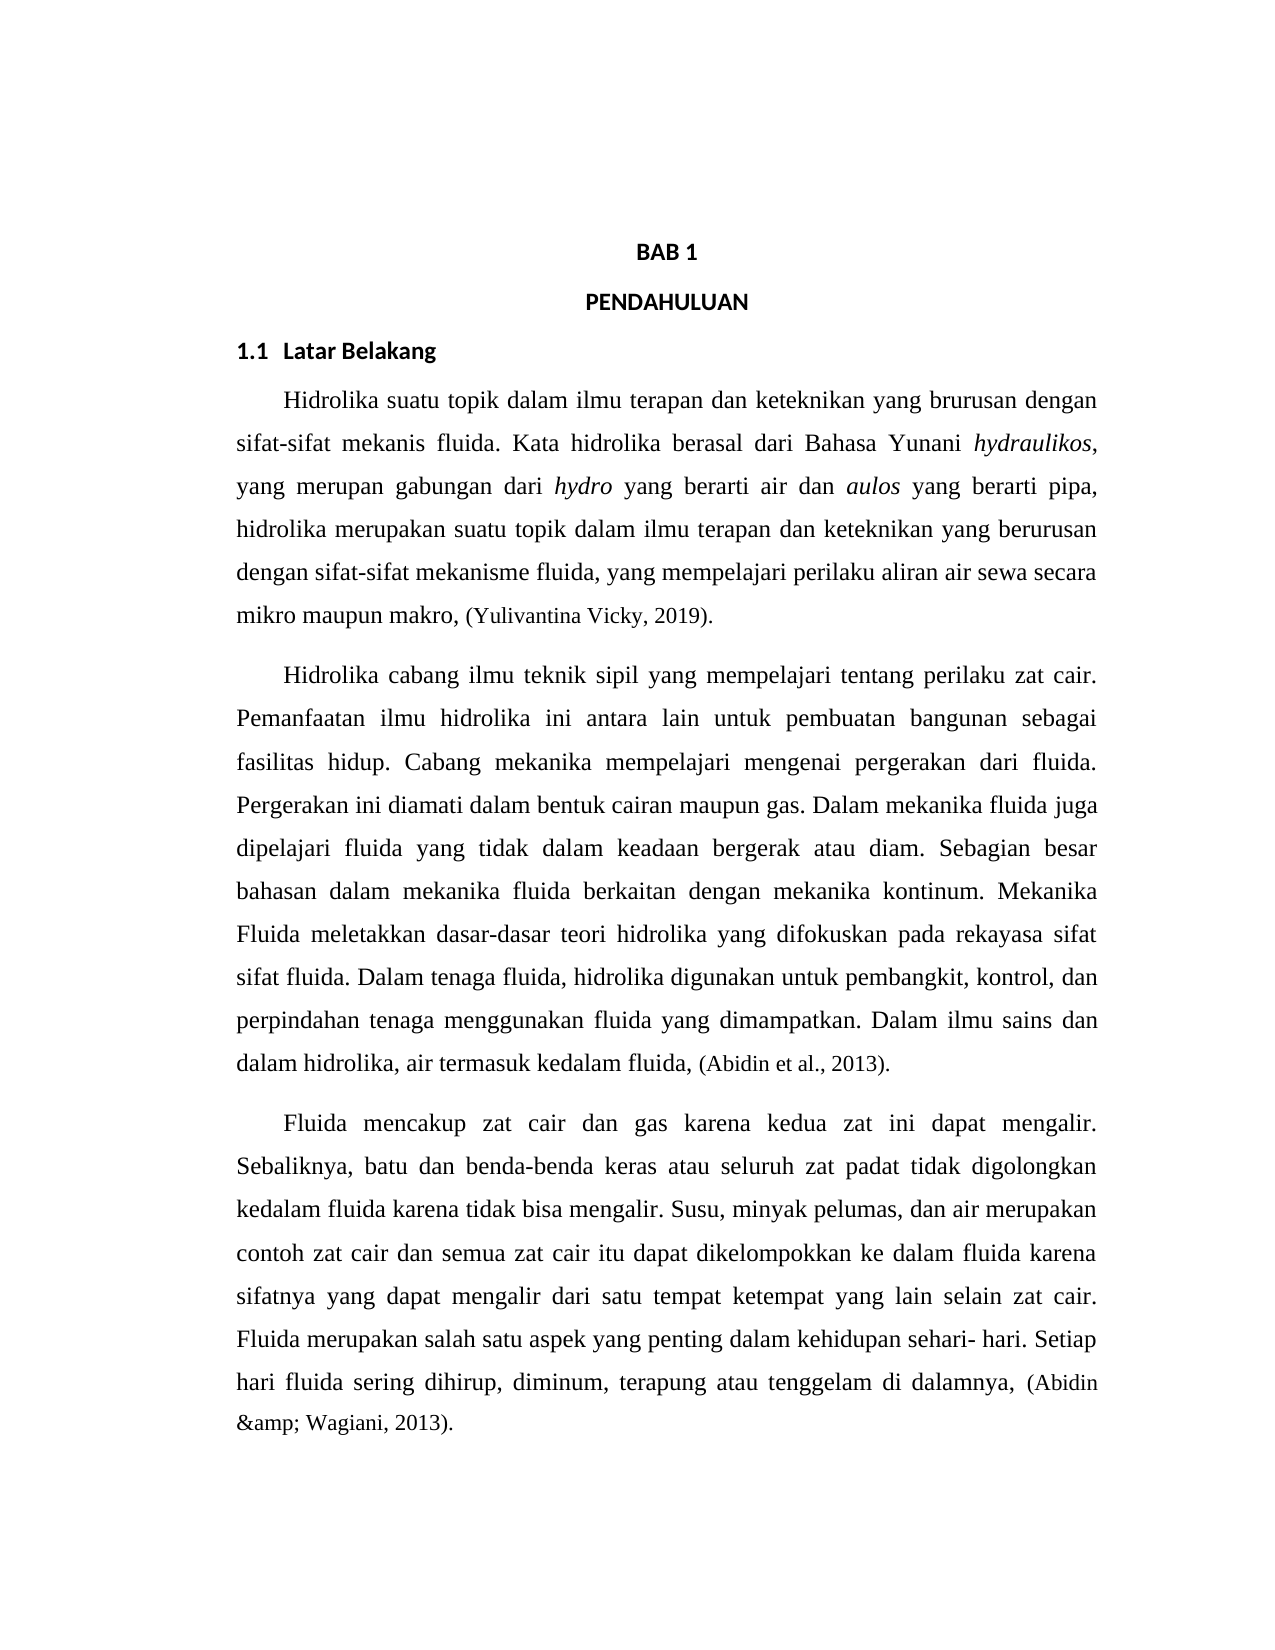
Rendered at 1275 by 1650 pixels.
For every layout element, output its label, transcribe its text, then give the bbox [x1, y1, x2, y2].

text Fluida mencakup zat cair dan gas karena kedua zat ini dapat mengalir. Sebaliknya, batu dan benda-benda keras atau seluruh zat padat tidak digolongkan kedalam fluida karena tidak bisa mengalir. Susu, minyak pelumas, dan air merupakan contoh zat cair dan semua zat cair itu dapat dikelompokkan ke dalam fluida karena sifatnya yang dapat mengalir dari satu tempat ketempat yang lain selain zat cair. Fluida merupakan salah satu aspek yang penting dalam kehidupan sehari- hari. Setiap hari fluida sering dihirup, diminum, terapung atau tenggelam di dalamnya, (Abidin &amp; Wagiani, 2013). [236, 1108, 1098, 1435]
text BAB 1 [236, 236, 1098, 267]
text Hidrolika suatu topik dalam ilmu terapan dan keteknikan yang brurusan dengan sifat-sifat mekanis fluida. Kata hidrolika berasal dari Bahasa Yunani hydraulikos, yang merupan gabungan dari hydro yang berarti air dan aulos yang berarti pipa, hidrolika merupakan suatu topik dalam ilmu terapan dan keteknikan yang berurusan dengan sifat-sifat mekanisme fluida, yang mempelajari perilaku aliran air sewa secara mikro maupun makro, (Yulivantina Vicky, 2019). [236, 385, 1098, 629]
text PENDAHULUAN [236, 286, 1098, 316]
text Hidrolika cabang ilmu teknik sipil yang mempelajari tentang perilaku zat cair. Pemanfaatan ilmu hidrolika ini antara lain untuk pembuatan bangunan sebagai fasilitas hidup. Cabang mekanika mempelajari mengenai pergerakan dari fluida. Pergerakan ini diamati dalam bentuk cairan maupun gas. Dalam mekanika fluida juga dipelajari fluida yang tidak dalam keadaan bergerak atau diam. Sebagian besar bahasan dalam mekanika fluida berkaitan dengan mekanika kontinum. Mekanika Fluida meletakkan dasar-dasar teori hidrolika yang difokuskan pada rekayasa sifat sifat fluida. Dalam tenaga fluida, hidrolika digunakan untuk pembangkit, kontrol, dan perpindahan tenaga menggunakan fluida yang dimampatkan. Dalam ilmu sains dan dalam hidrolika, air termasuk kedalam fluida, (Abidin et al., 2013). [236, 660, 1098, 1077]
text 1.1 Latar Belakang [236, 335, 1098, 366]
